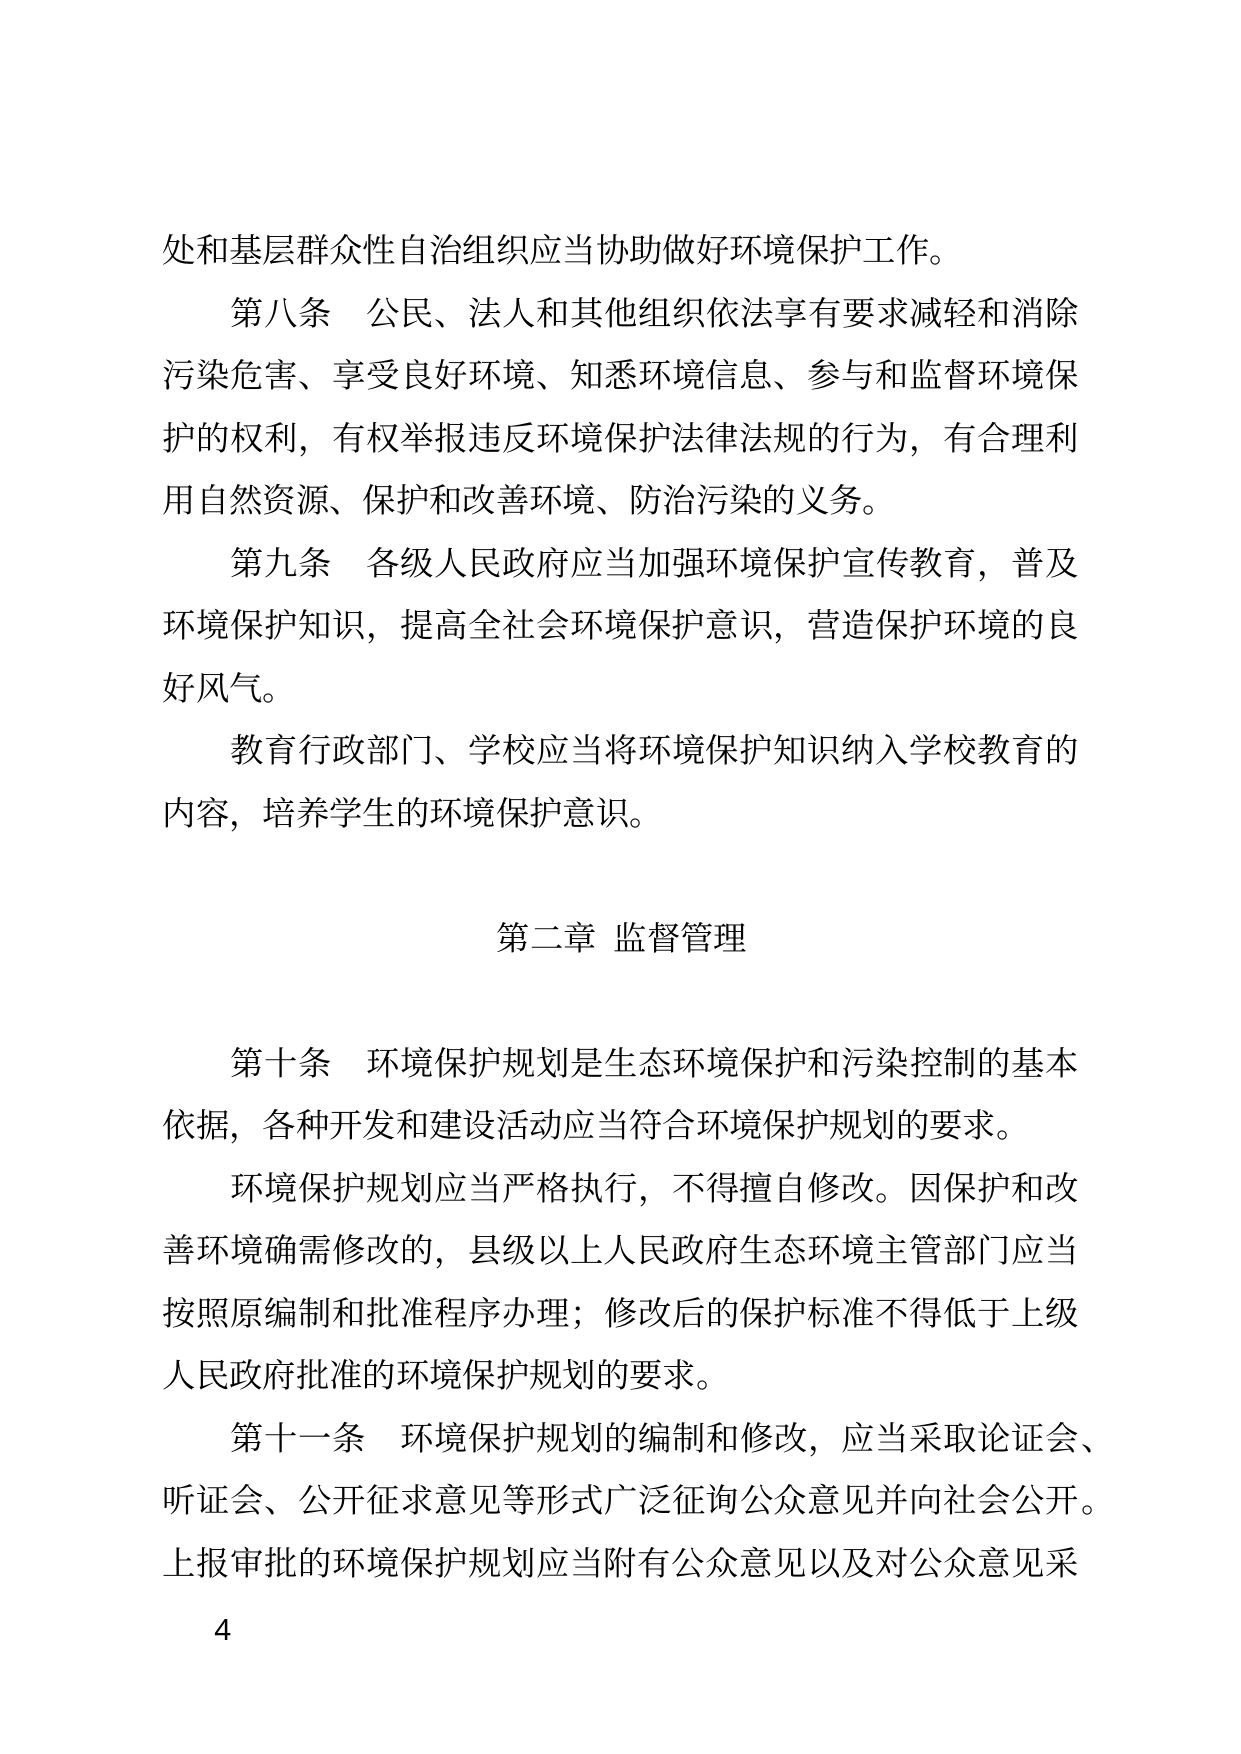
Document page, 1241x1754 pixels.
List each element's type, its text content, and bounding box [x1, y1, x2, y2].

text 第九条 各级人民政府应当加强环境保护宣传教育，普及环境保护知识，提高全社会环境保护意识，营造保护环境的良好风气。 [162, 525, 1081, 713]
text 第八条 公民、法人和其他组织依法享有要求减轻和消除污染危害、享受良好环境、知悉环境信息、参与和监督环境保护的权利，有权举报违反环境保护法律法规的行为，有合理利用自然资源、保护和改善环境、防治污染的义务。 [162, 275, 1081, 525]
text 第二章 监督管理 [162, 900, 1081, 963]
text 教育行政部门、学校应当将环境保护知识纳入学校教育的内容，培养学生的环境保护意识。 [162, 713, 1081, 838]
text 第十条 环境保护规划是生态环境保护和污染控制的基本依据，各种开发和建设活动应当符合环境保护规划的要求。 [162, 1025, 1081, 1150]
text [162, 213, 1081, 275]
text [162, 1400, 1081, 1588]
text 环境保护规划应当严格执行，不得擅自修改。因保护和改善环境确需修改的，县级以上人民政府生态环境主管部门应当按照原编制和批准程序办理；修改后的保护标准不得低于上级人民政府批准的环境保护规划的要求。 [162, 1150, 1081, 1400]
